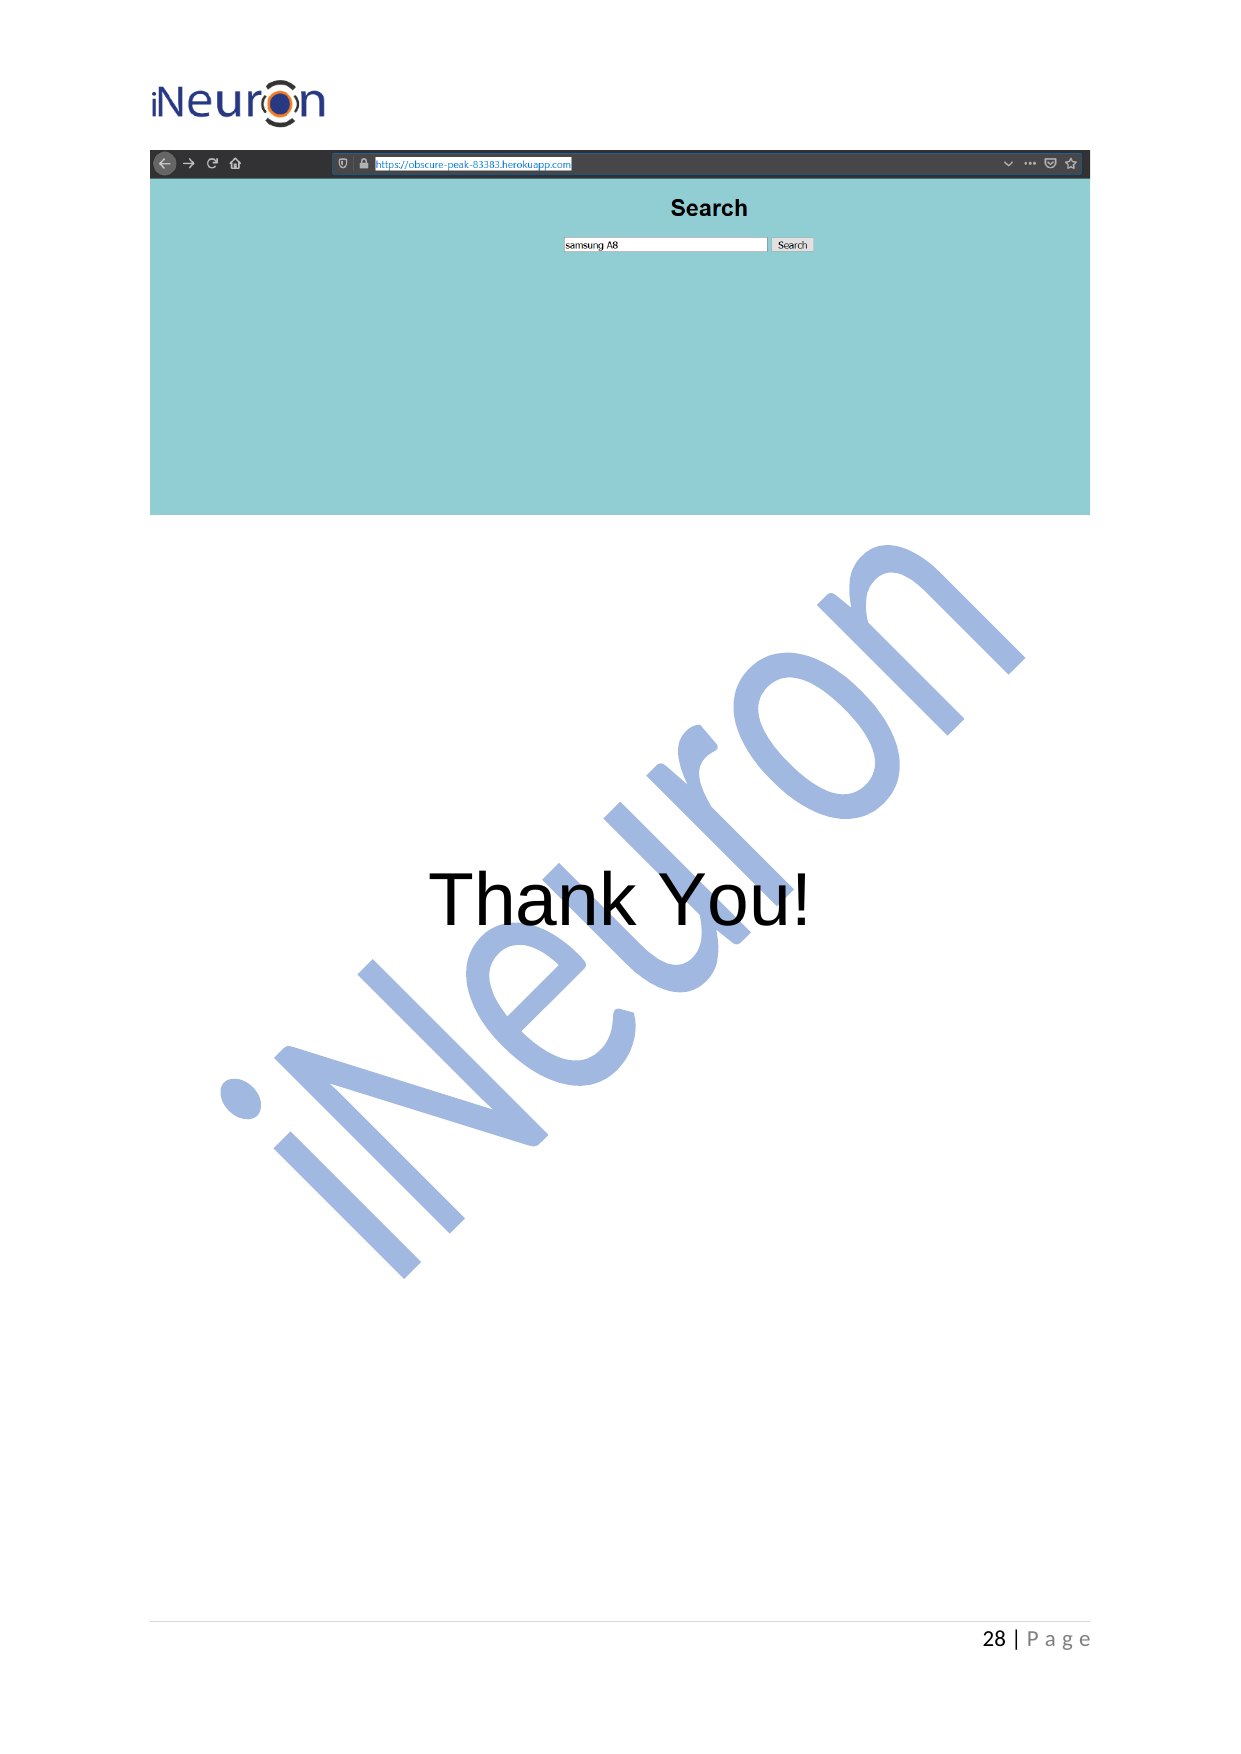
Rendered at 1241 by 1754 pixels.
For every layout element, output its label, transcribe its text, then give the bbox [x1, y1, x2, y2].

text Thank You! [150, 855, 1090, 941]
picture [150, 150, 1091, 515]
picture [150, 73, 327, 128]
